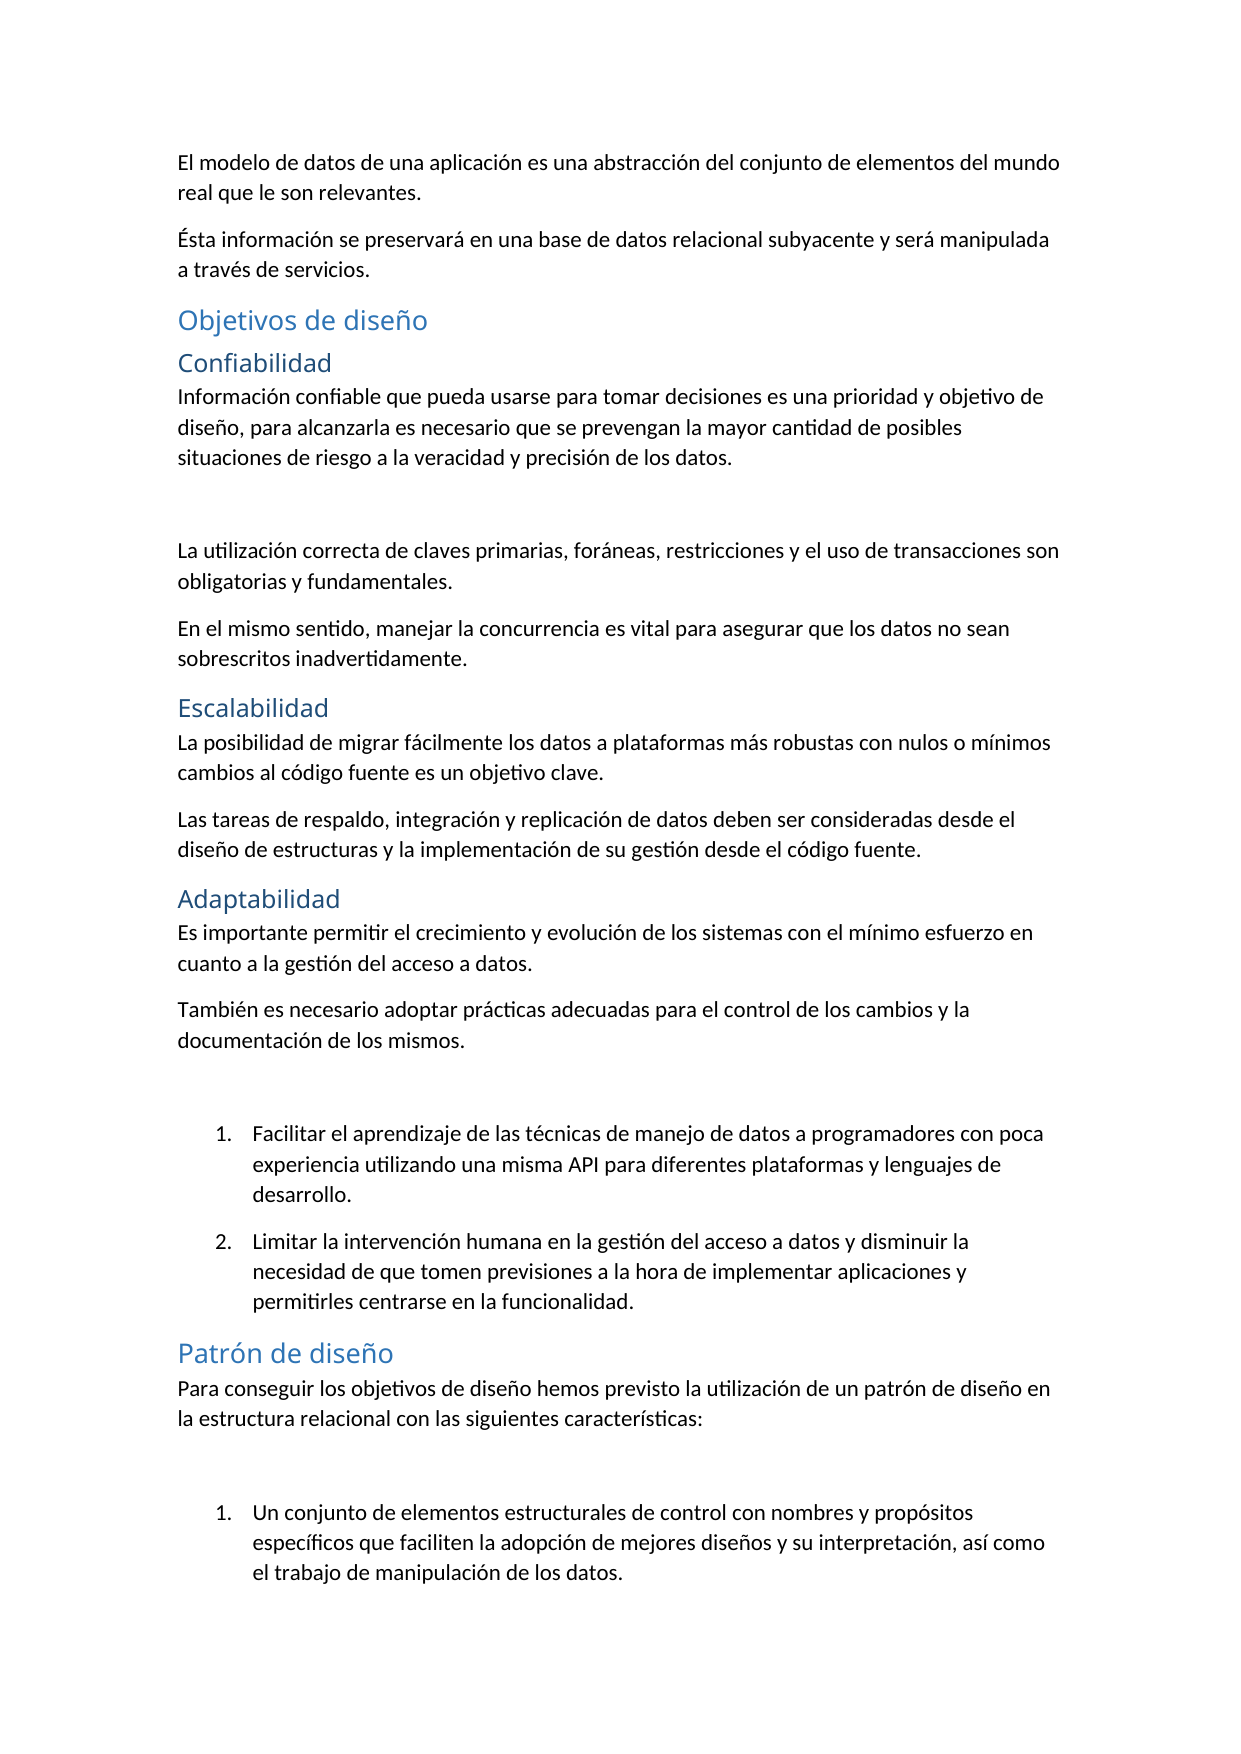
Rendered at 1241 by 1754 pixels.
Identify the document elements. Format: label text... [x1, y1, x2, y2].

text En el mismo sentido, manejar la concurrencia es vital para asegurar que los datos no sean sobrescritos inadvertidamente. [177, 614, 1063, 672]
text Información confiable que pueda usarse para tomar decisiones es una prioridad y objetivo de diseño, para alcanzarla es necesario que se prevengan la mayor cantidad de posibles situaciones de riesgo a la veracidad y precisión de los datos. [177, 382, 1063, 471]
text Es importante permitir el crecimiento y evolución de los sistemas con el mínimo esfuerzo en cuanto a la gestión del acceso a datos. [177, 918, 1063, 977]
text La utilización correcta de claves primarias, foráneas, restricciones y el uso de transacciones son obligatorias y fundamentales. [177, 537, 1063, 595]
list Un conjunto de elementos estructurales de control con nombres y propósitos específicos que faciliten la adopción de mejores diseños y su interpretación, así como el trabajo de manipulación de los datos. [215, 1498, 1063, 1586]
text También es necesario adoptar prácticas adecuadas para el control de los cambios y la documentación de los mismos. [177, 996, 1063, 1054]
text Ésta información se preservará en una base de datos relacional subyacente y será manipulada a través de servicios. [177, 225, 1063, 283]
text El modelo de datos de una aplicación es una abstracción del conjunto de elementos del mundo real que le son relevantes. [177, 148, 1063, 206]
subtitle Adaptabilidad [177, 882, 1063, 916]
list Limitar la intervención humana en la gestión del acceso a datos y disminuir la necesidad de que tomen previsiones a la hora de implementar aplicaciones y permitirles centrarse en la funcionalidad. [215, 1227, 1063, 1315]
list Facilitar el aprendizaje de las técnicas de manejo de datos a programadores con poca experiencia utilizando una misma API para diferentes plataformas y lenguajes de desarrollo. [215, 1119, 1063, 1208]
text Para conseguir los objetivos de diseño hemos previsto la utilización de un patrón de diseño en la estructura relacional con las siguientes características: [177, 1374, 1063, 1432]
text Las tareas de respaldo, integración y replicación de datos deben ser consideradas desde el diseño de estructuras y la implementación de su gestión desde el código fuente. [177, 805, 1063, 863]
subtitle Patrón de diseño [177, 1334, 1063, 1371]
subtitle Escalabilidad [177, 691, 1063, 725]
subtitle Objetivos de diseño [177, 302, 1063, 339]
text La posibilidad de migrar fácilmente los datos a plataformas más robustas con nulos o mínimos cambios al código fuente es un objetivo clave. [177, 728, 1063, 786]
subtitle Confiabilidad [177, 346, 1063, 380]
